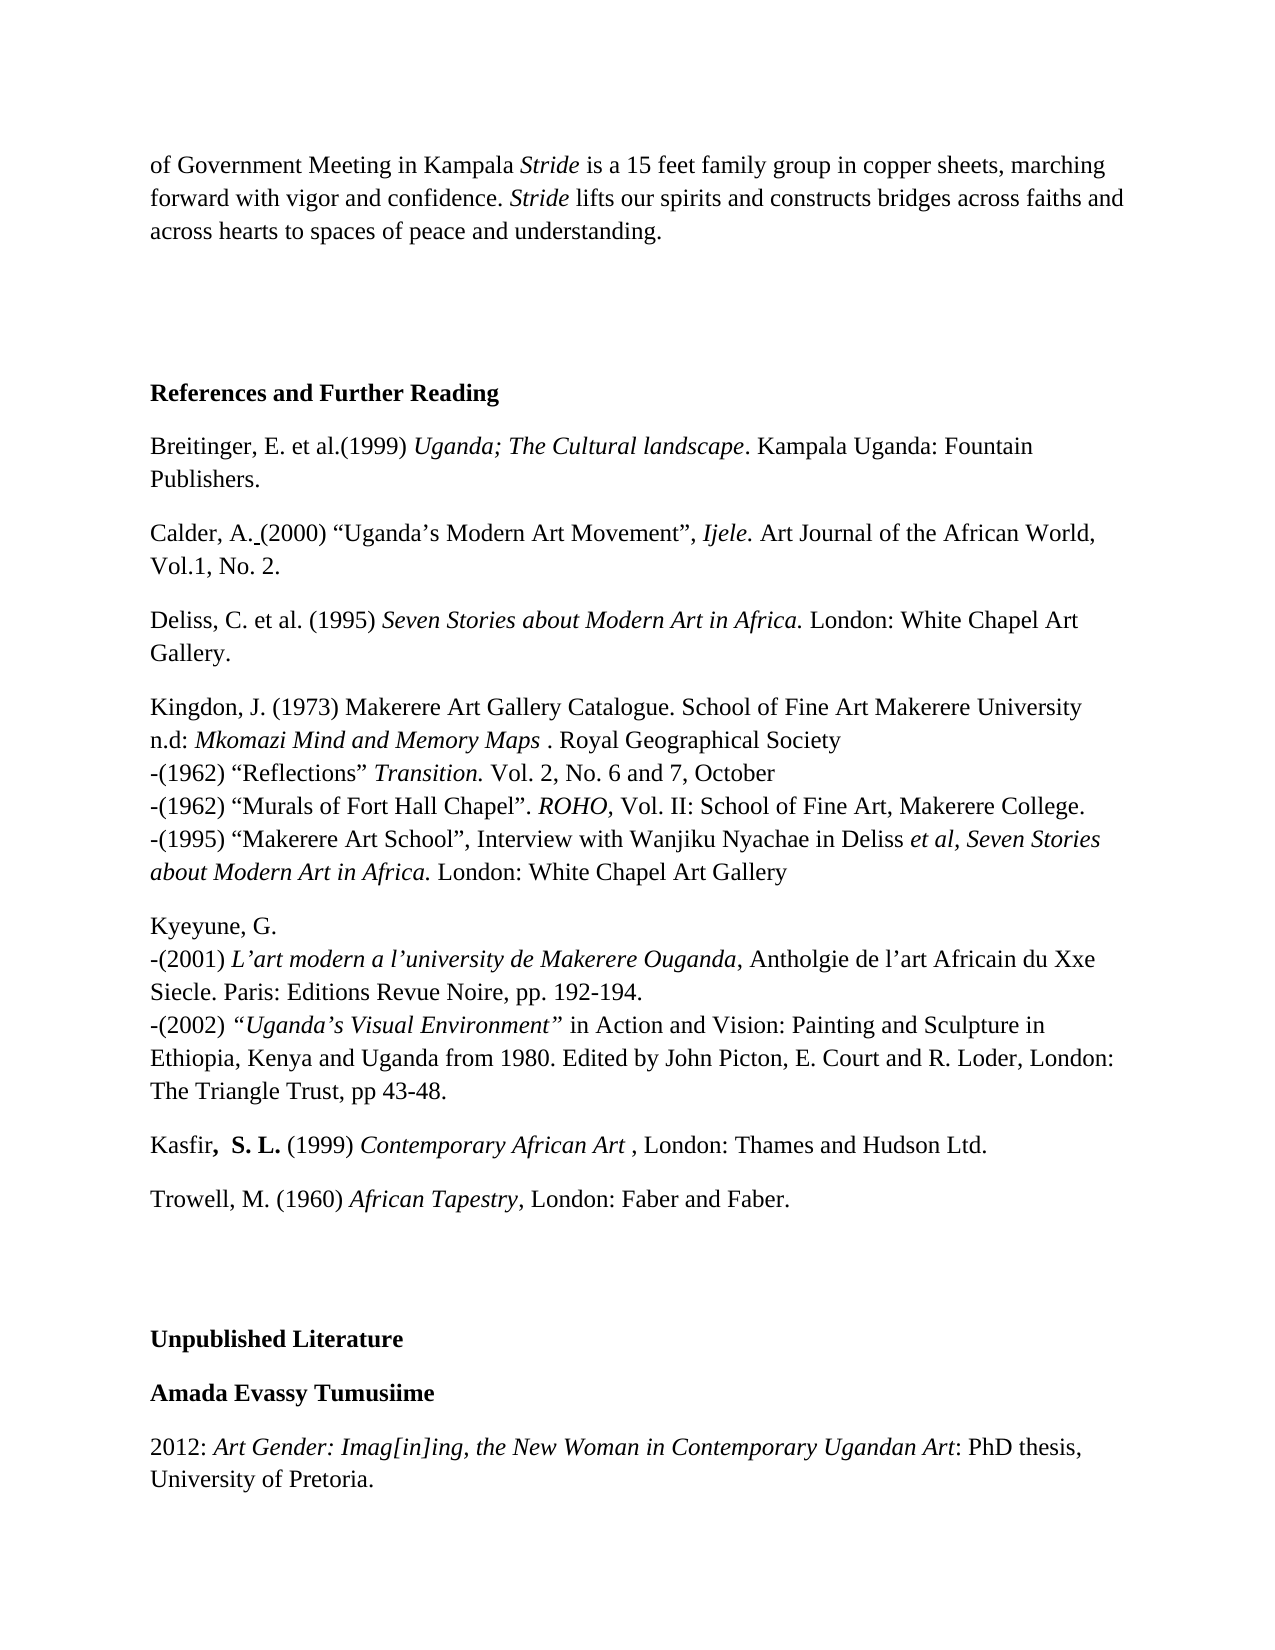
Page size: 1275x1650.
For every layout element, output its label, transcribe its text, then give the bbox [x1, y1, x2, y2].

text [150, 150, 1125, 245]
text Breitinger, Eet al.1999 Uganda; The Cultural landscape. Kampala Uganda [150, 431, 1125, 493]
text 2012: Art Gender: Imag[in]ing, the New Woman in Contemporary Ugandan Art: PhD thesis, University of Pretoria. [150, 1432, 1125, 1493]
text Amada Evassy Tumusiime [150, 1378, 1125, 1406]
text Trowell, 1960 African Tapestry, LondonFaber and Faber. [150, 1184, 1125, 1213]
text Kyeyune, G. 2001 L’art modern a l’university de Makerere Ouganda, Atholgie de l’art Africain du Xxe Siecle. Editions Revue Noire, pp. 192-194. 2002 “Uganda’s Visual Environment” in Action and Vision: Painting and Sculpture in Ethiopia, Kenya and Uganda from 1980. Edited by John Picton, E. Court and R. Loder, London: The Triangle Trust, pp 43-48. [150, 911, 1125, 1105]
text Deliss, et al.1995 Seven Stories about Modern Art in Africa. London: White Chapel Art Gallery. [150, 605, 1125, 667]
text 1999Contemporary African Art , Thames and Hudson Ltd [150, 1130, 1125, 1159]
text Kingdon, J1973 Makerere Art Gallery Catalogue. School of Fine Art Makerere University n.d: Mkomazi Mind and Memory Maps . Royal Geographical Society 1962 “Reflections” Transition. Vol. 2, No. 6 and 7, October 1962 “Murals of Fort Hall Chapel”. ROHO, Vol. II: School of Fine Art, Makerere College. 1995 “Makerere Art School”, Interview with Wanjiku Nyachae in Deliss et al, Seven Stories about Modern Art in Africa. [150, 692, 1125, 886]
text Further [150, 378, 1125, 406]
text Calder, 2000 “Uganda’s Modern Art Movement”, Ijele. Art Journal of the African World, Vol.1, No. 2. [150, 518, 1125, 580]
text Unpublished Literature [150, 1292, 1125, 1353]
